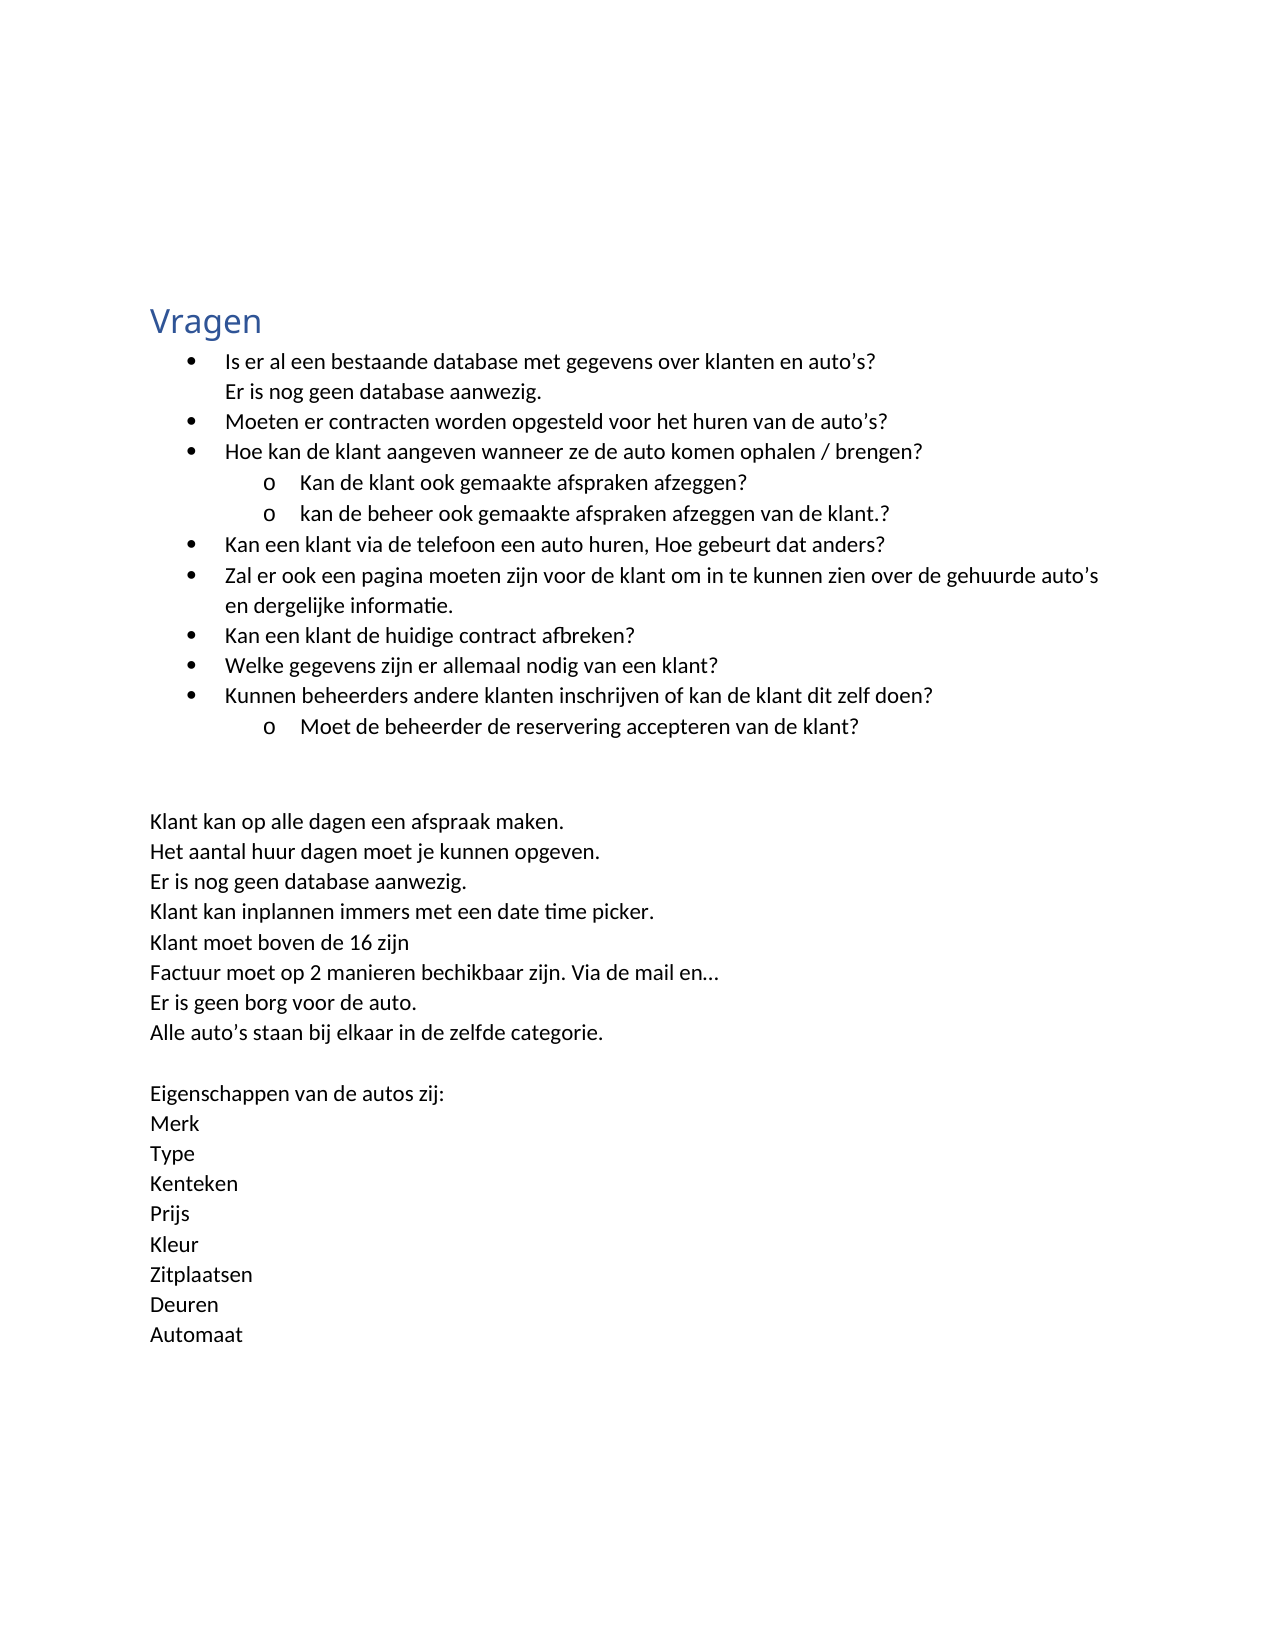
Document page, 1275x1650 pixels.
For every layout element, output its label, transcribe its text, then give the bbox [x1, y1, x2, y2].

list Welke gegevens zijn er allemaal nodig van een klant? [187, 651, 1125, 679]
text Klant kan op alle dagen een afspraak maken. Het aantal huur dagen moet je kunnen opgeven. Er is nog geen database aanwezig. Klant kan inplannen immers met een date time picker. Klant moet boven de 16 zijn Factuur moet op 2 manieren bechikbaar zijn. Via de mail en… Er is geen borg voor de auto. Alle auto’s staan bij elkaar in de zelfde categorie. Eigenschappen van de autos zij: Merk Type Kenteken Prijs Kleur Zitplaatsen Deuren Automaat [150, 807, 1125, 1379]
subtitle Vragen [150, 298, 1125, 343]
list kan de beheer ook gemaakte afspraken afzeggen van de klant.? [262, 499, 1125, 528]
list Kunnen beheerders andere klanten inschrijven of kan de klant dit zelf doen? [187, 682, 1125, 710]
list Is er al een bestaande database met gegevens over klanten en auto’s? [187, 347, 1125, 375]
list Zal er ook een pagina moeten zijn voor de klant om in te kunnen zien over de gehuurde auto’s en dergelijke informatie. [187, 561, 1125, 619]
list Kan de klant ook gemaakte afspraken afzeggen? [262, 468, 1125, 497]
list Kan een klant de huidige contract afbreken? [187, 621, 1125, 649]
list Er is nog geen database aanwezig. [225, 377, 1125, 405]
list Moeten er contracten worden opgesteld voor het huren van de auto’s? [187, 407, 1125, 435]
list Kan een klant via de telefoon een auto huren, Hoe gebeurt dat anders? [187, 531, 1125, 559]
list Hoe kan de klant aangeven wanneer ze de auto komen ophalen / brengen? [187, 437, 1125, 466]
list Moet de beheerder de reservering accepteren van de klant? [262, 712, 1125, 741]
